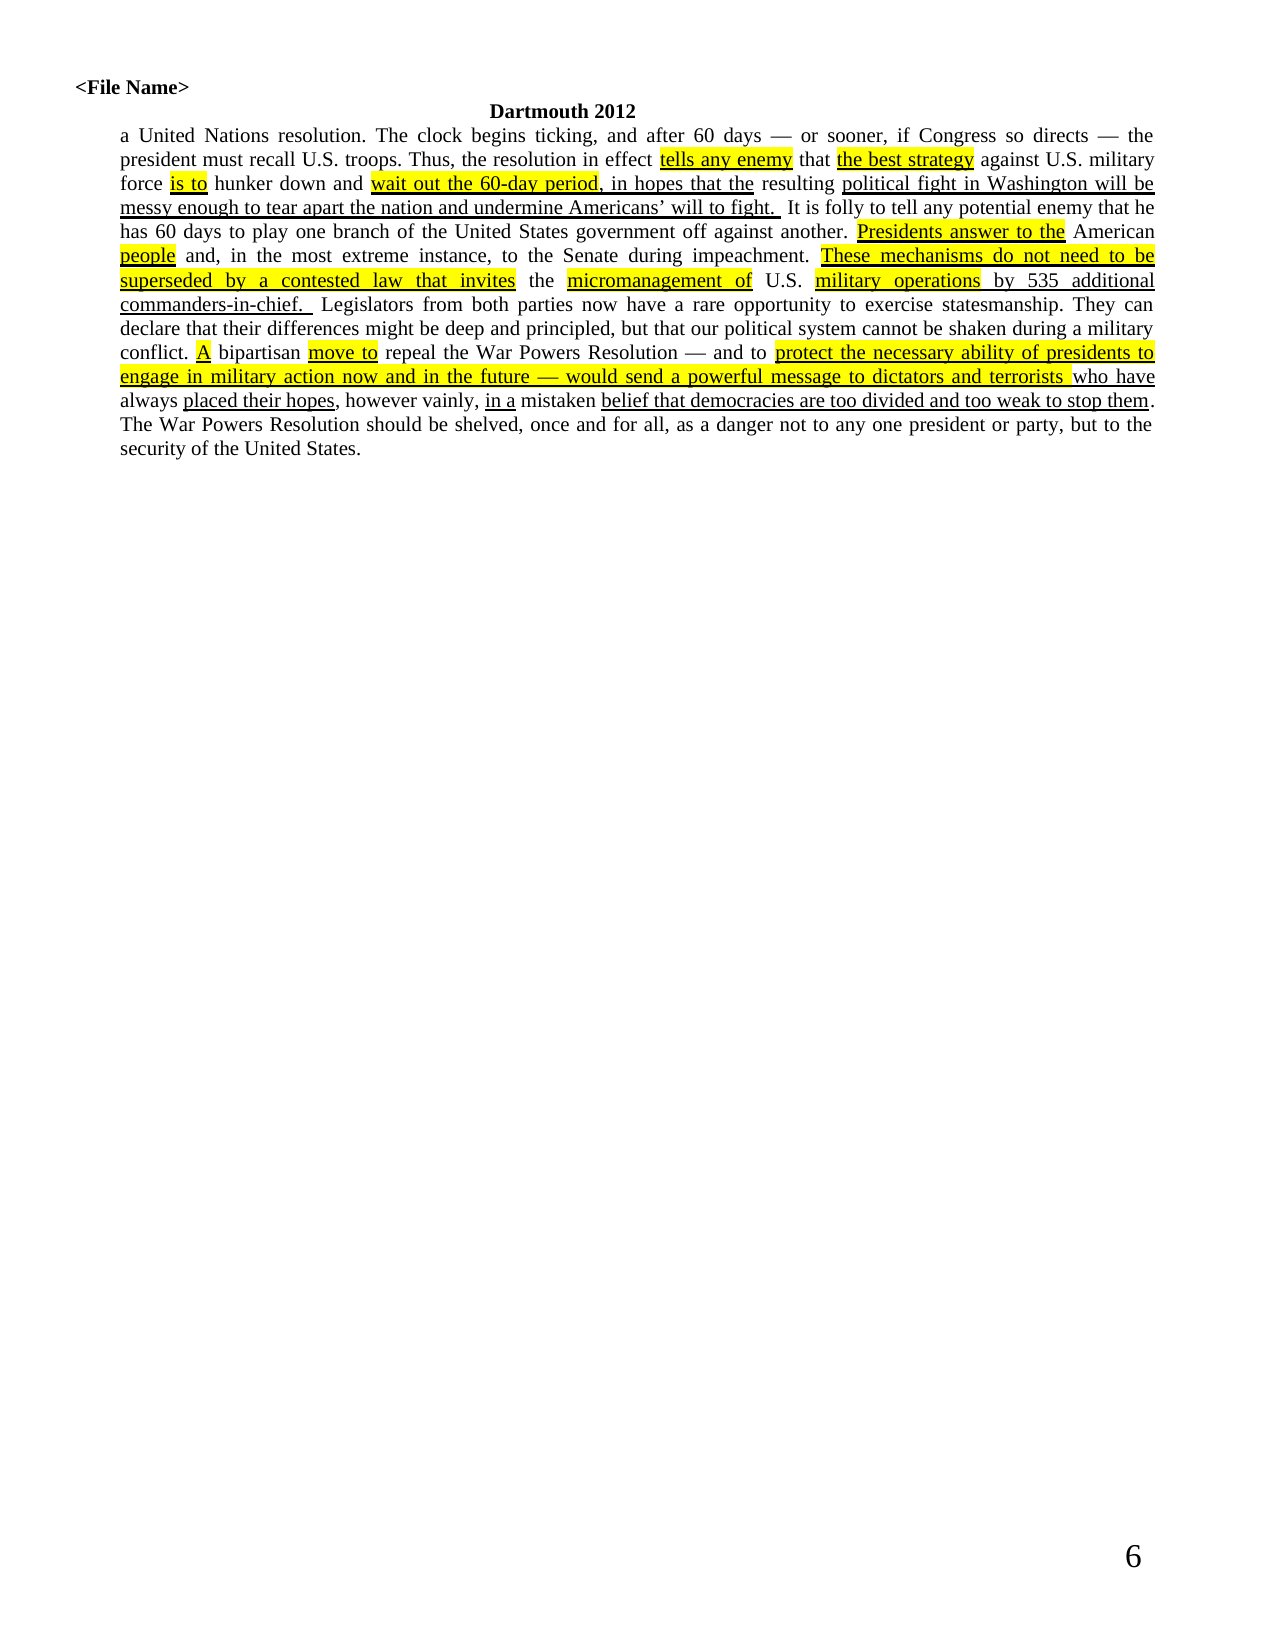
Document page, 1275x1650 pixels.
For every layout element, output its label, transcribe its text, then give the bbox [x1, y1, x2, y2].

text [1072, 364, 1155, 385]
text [120, 123, 1155, 364]
